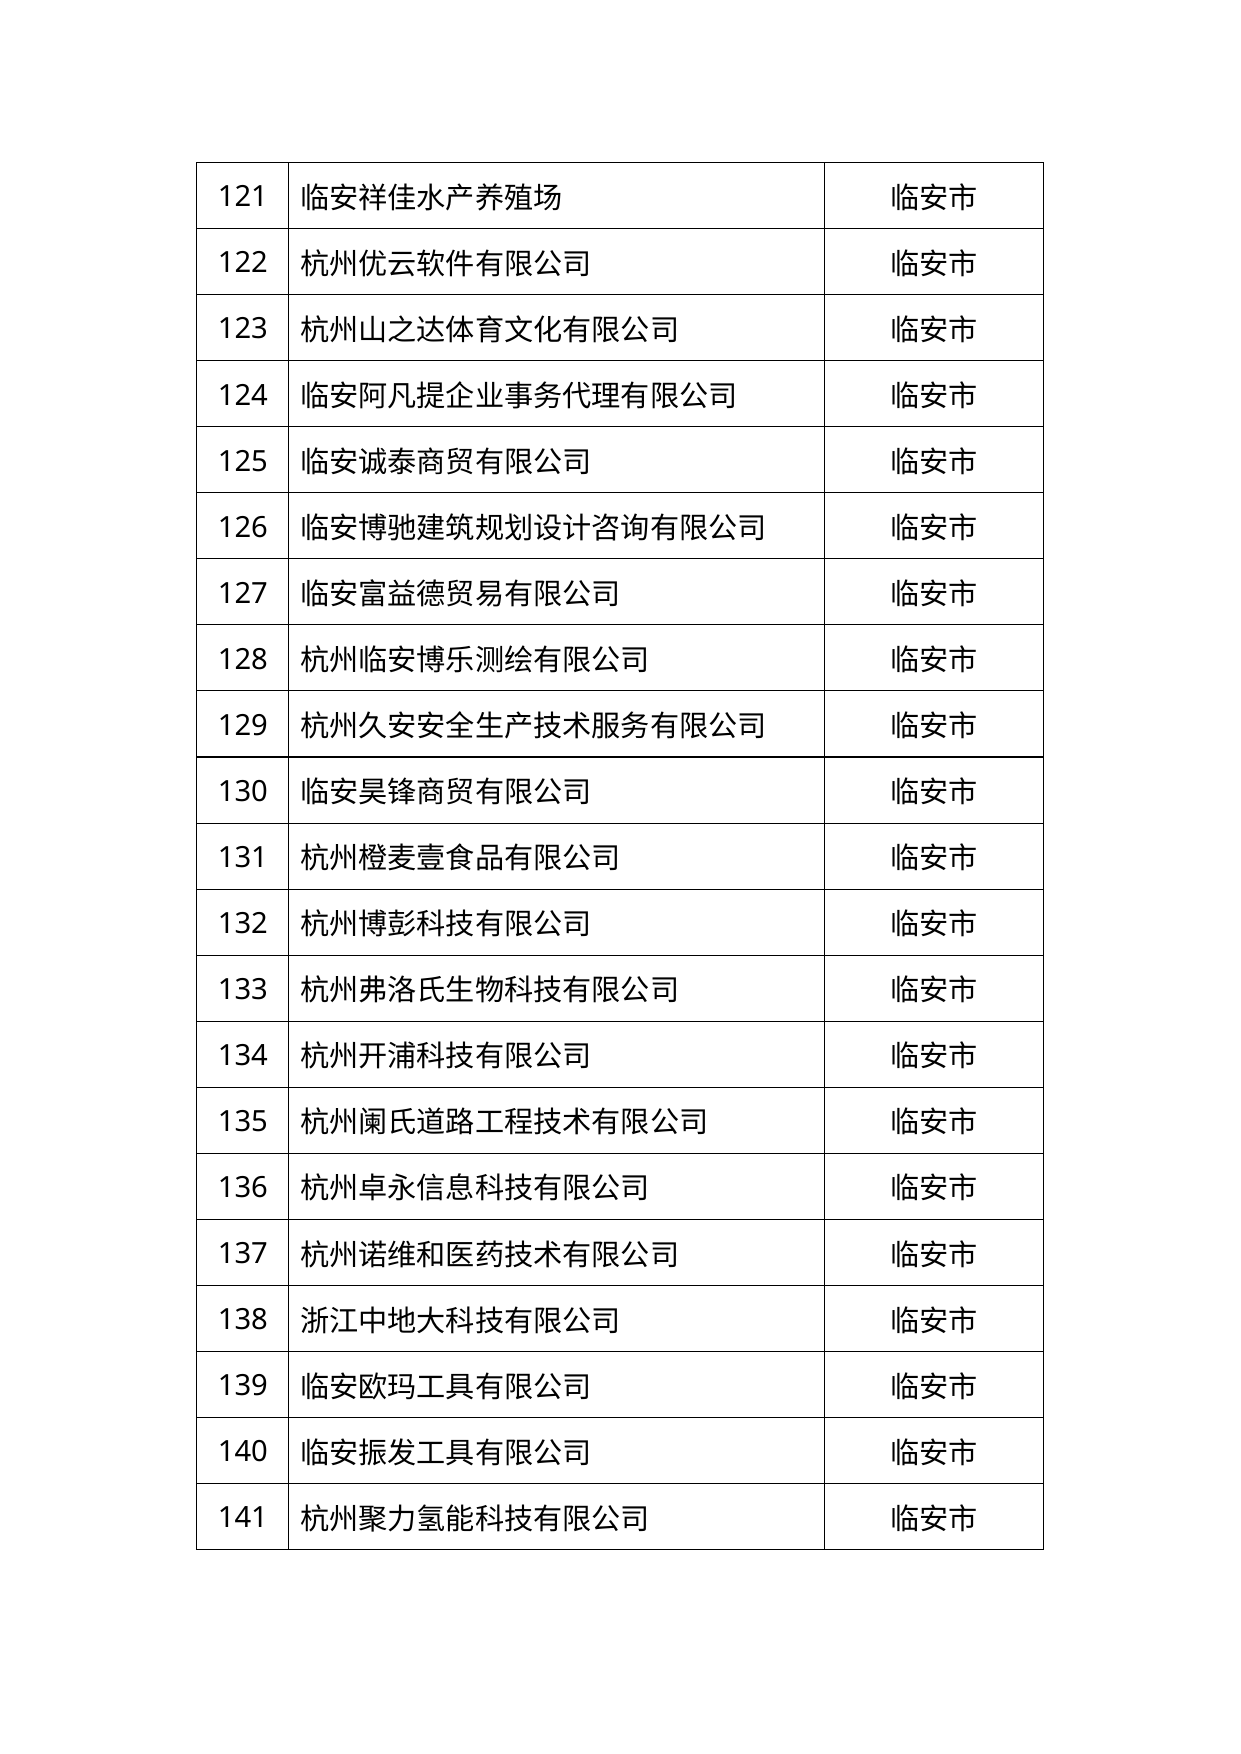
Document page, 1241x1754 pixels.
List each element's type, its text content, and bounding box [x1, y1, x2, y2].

table_cell 临安市 [825, 163, 1043, 228]
table_cell 临安市 [825, 625, 1043, 690]
table_cell 临安阿凡提企业事务代理有限公司 [289, 361, 824, 426]
table_cell 杭州聚力氢能科技有限公司 [289, 1484, 824, 1549]
table_cell 临安诚泰商贸有限公司 [289, 427, 824, 492]
table_cell 126 [197, 493, 288, 558]
table_cell 127 [197, 559, 288, 624]
table_cell 临安市 [825, 295, 1043, 360]
table_cell 临安市 [825, 1154, 1043, 1219]
table_cell 临安市 [825, 1022, 1043, 1087]
table_cell 123 [197, 295, 288, 360]
table_cell 杭州久安安全生产技术服务有限公司 [289, 691, 824, 756]
table_cell 浙江中地大科技有限公司 [289, 1286, 824, 1351]
table_cell 131 [197, 824, 288, 888]
table_cell 140 [197, 1418, 288, 1483]
table_cell 杭州卓永信息科技有限公司 [289, 1154, 824, 1219]
table_cell 临安市 [825, 824, 1043, 888]
table_cell 临安欧玛工具有限公司 [289, 1352, 824, 1417]
table_cell 139 [197, 1352, 288, 1417]
table_cell 135 [197, 1088, 288, 1153]
table_cell 杭州优云软件有限公司 [289, 229, 824, 294]
table_cell 临安市 [825, 1352, 1043, 1417]
table_cell 临安祥佳水产养殖场 [289, 163, 824, 228]
table_cell 临安市 [825, 1418, 1043, 1483]
table_cell 临安市 [825, 691, 1043, 756]
table_cell 129 [197, 691, 288, 756]
table_cell 杭州博彭科技有限公司 [289, 890, 824, 954]
table_cell 杭州临安博乐测绘有限公司 [289, 625, 824, 690]
table_cell 121 [197, 163, 288, 228]
table_cell 临安振发工具有限公司 [289, 1418, 824, 1483]
table_cell 临安市 [825, 1088, 1043, 1153]
table_cell 杭州开浦科技有限公司 [289, 1022, 824, 1087]
table_cell 杭州弗洛氏生物科技有限公司 [289, 956, 824, 1021]
table_cell 124 [197, 361, 288, 426]
table_cell 杭州橙麦壹食品有限公司 [289, 824, 824, 888]
table_cell 128 [197, 625, 288, 690]
table_cell 杭州山之达体育文化有限公司 [289, 295, 824, 360]
table_cell 临安市 [825, 1286, 1043, 1351]
table_cell 141 [197, 1484, 288, 1549]
table_cell 125 [197, 427, 288, 492]
table_cell 临安博驰建筑规划设计咨询有限公司 [289, 493, 824, 558]
table_cell 临安昊锋商贸有限公司 [289, 758, 824, 822]
table_cell 138 [197, 1286, 288, 1351]
table_cell 杭州阑氏道路工程技术有限公司 [289, 1088, 824, 1153]
table_cell 临安富益德贸易有限公司 [289, 559, 824, 624]
table_cell 临安市 [825, 427, 1043, 492]
table_cell 137 [197, 1220, 288, 1285]
table_cell 临安市 [825, 956, 1043, 1021]
table_cell 136 [197, 1154, 288, 1219]
table_cell 临安市 [825, 361, 1043, 426]
table_cell 临安市 [825, 493, 1043, 558]
table_cell 临安市 [825, 229, 1043, 294]
table_cell 132 [197, 890, 288, 954]
table_cell 133 [197, 956, 288, 1021]
table_cell 临安市 [825, 758, 1043, 822]
table_cell 临安市 [825, 1484, 1043, 1549]
table_cell 130 [197, 758, 288, 822]
table_cell 134 [197, 1022, 288, 1087]
table_cell 临安市 [825, 559, 1043, 624]
table_cell 临安市 [825, 1220, 1043, 1285]
table_cell 临安市 [825, 890, 1043, 954]
table_cell 122 [197, 229, 288, 294]
table_cell 杭州诺维和医药技术有限公司 [289, 1220, 824, 1285]
